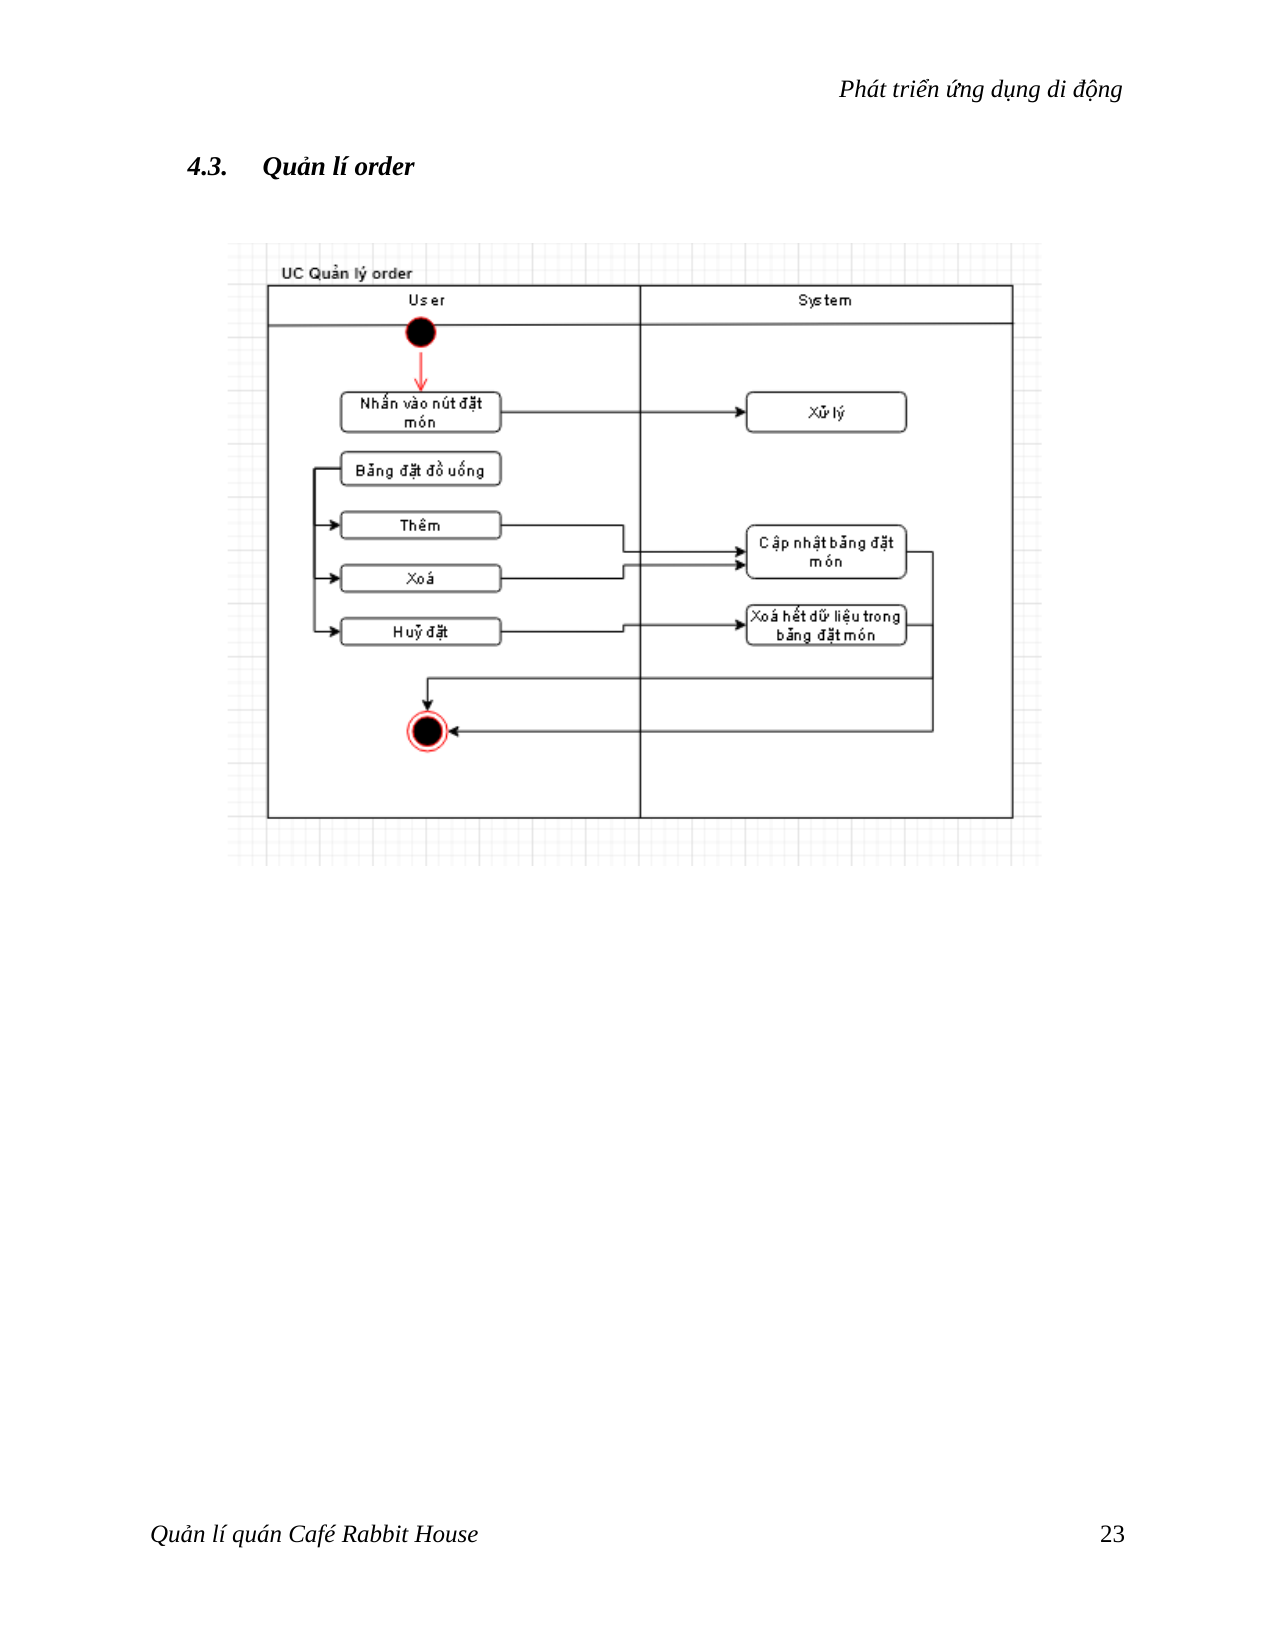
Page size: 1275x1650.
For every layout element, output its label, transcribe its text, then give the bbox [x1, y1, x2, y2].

list Quản lí order [187, 150, 1125, 181]
